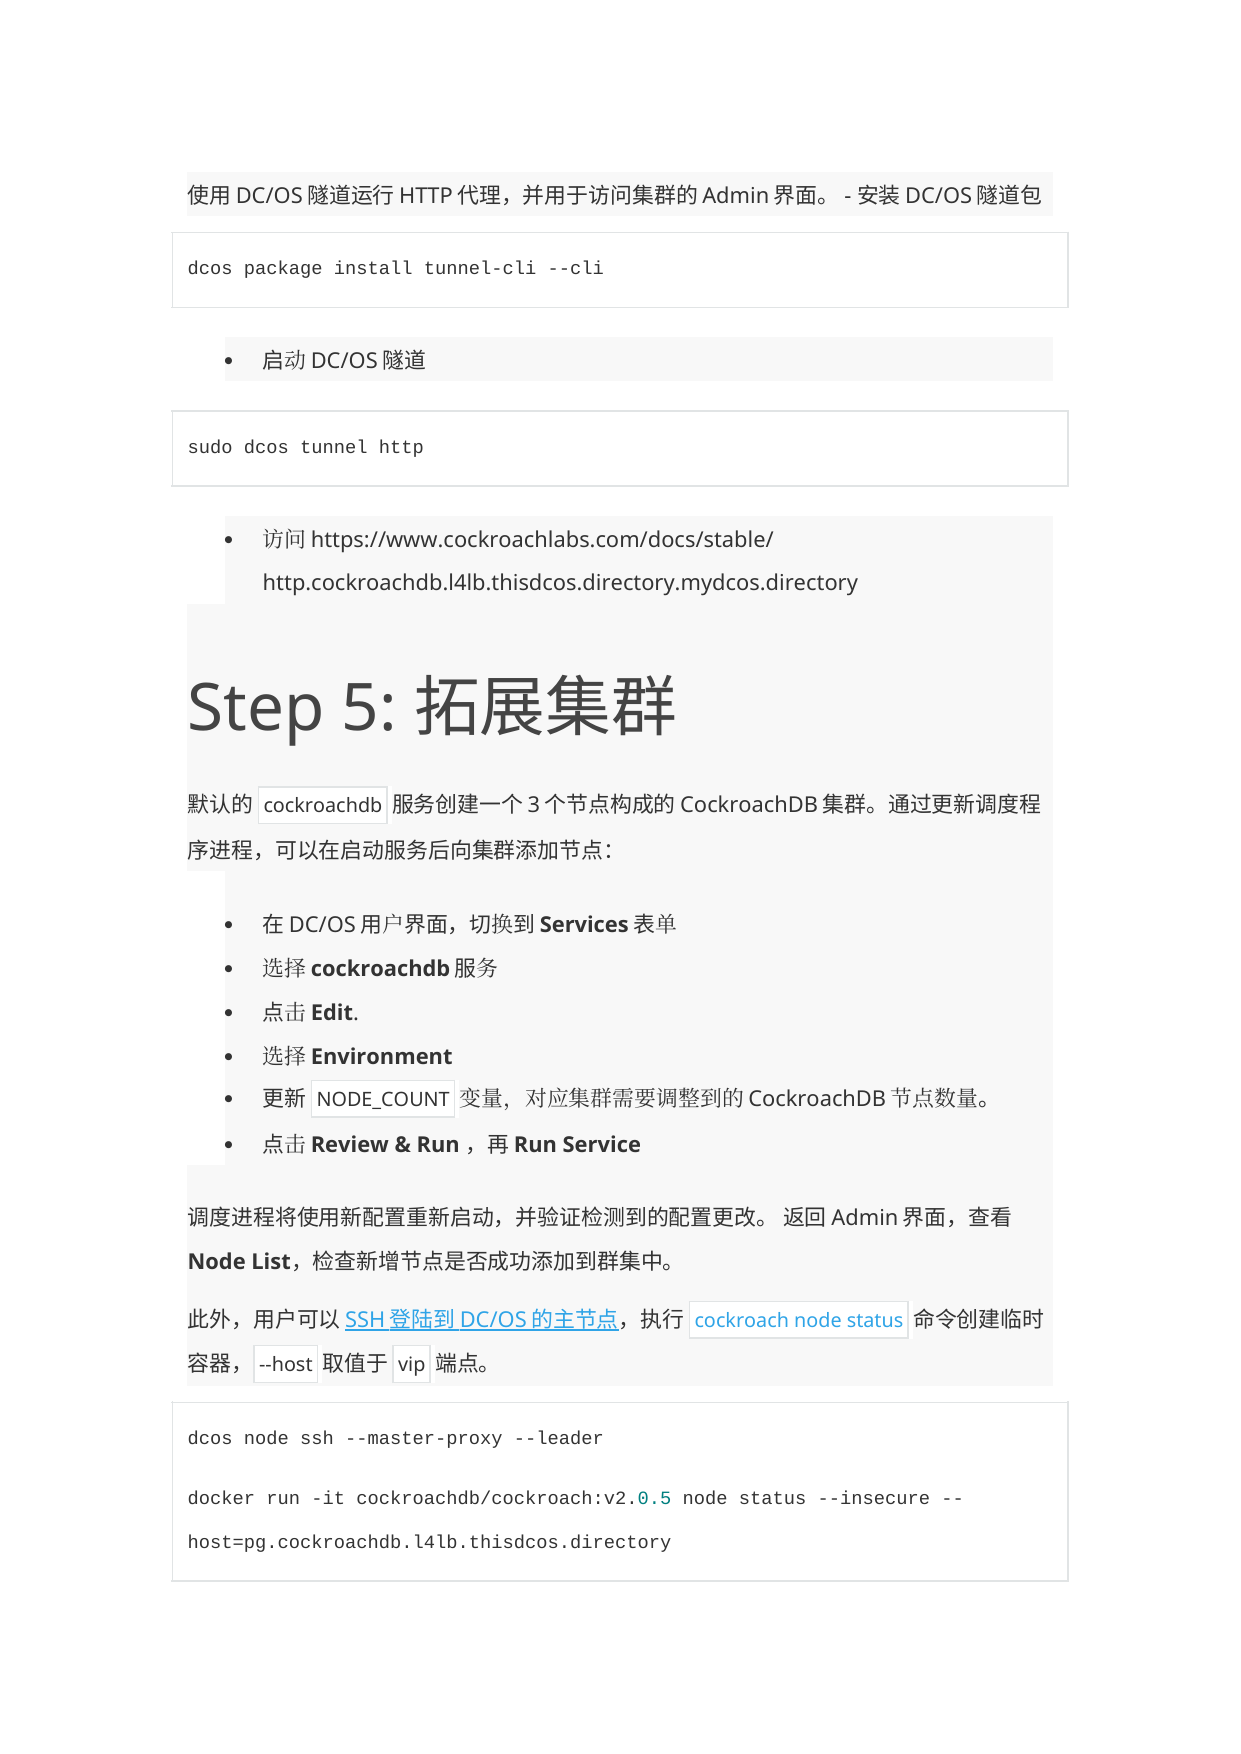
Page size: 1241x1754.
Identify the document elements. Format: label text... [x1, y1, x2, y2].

list 点击Edit. [225, 988, 1053, 1033]
list 点击Review & Run ，再Run Service [225, 1121, 1053, 1165]
text 调度进程将使用新配置重新启动，并验证检测到的配置更改。 返回Admin界面，查看Node List，检查新增节点是否成功添加到群集中。 [187, 1194, 1053, 1282]
text 使用DC/OS隧道运行HTTP代理，并用于访问集群的Admin界面。 - 安装DC/OS隧道包 [187, 172, 1053, 216]
text 此外，用户可以SSH登陆到DC/OS的主节点，执行cockroach node status命令创建临时容器，--host取值于vip端点。 [187, 1298, 1053, 1386]
list 在DC/OS用户界面，切换到Services表单 [225, 900, 1053, 944]
text dcos package install tunnel-cli --cli [173, 233, 1067, 307]
text docker run -it cockroachdb/cockroach:v2.0.5 node status --insecure --host=pg.cockroachdb.l4lb.thisdcos.directory [173, 1461, 1067, 1580]
list 访问https://www.cockroachlabs.com/docs/stable/http.cockroachdb.l4lb.thisdcos.directory.mydcos.directory [225, 516, 1053, 604]
list 选择Environment [225, 1033, 1053, 1077]
list 选择cockroachdb服务 [225, 944, 1053, 988]
list 启动DC/OS隧道 [225, 337, 1053, 381]
text Step 5: 拓展集群 [187, 635, 1053, 767]
text 默认的cockroachdb服务创建一个3个节点构成的CockroachDB集群。通过更新调度程序进程，可以在启动服务后向集群添加节点： [187, 783, 1053, 871]
text dcos node ssh --master-proxy --leader [173, 1403, 1067, 1461]
text sudo dcos tunnel http [173, 412, 1067, 485]
list 更新NODE_COUNT变量，对应集群需要调整到的CockroachDB节点数量。 [225, 1077, 1053, 1121]
